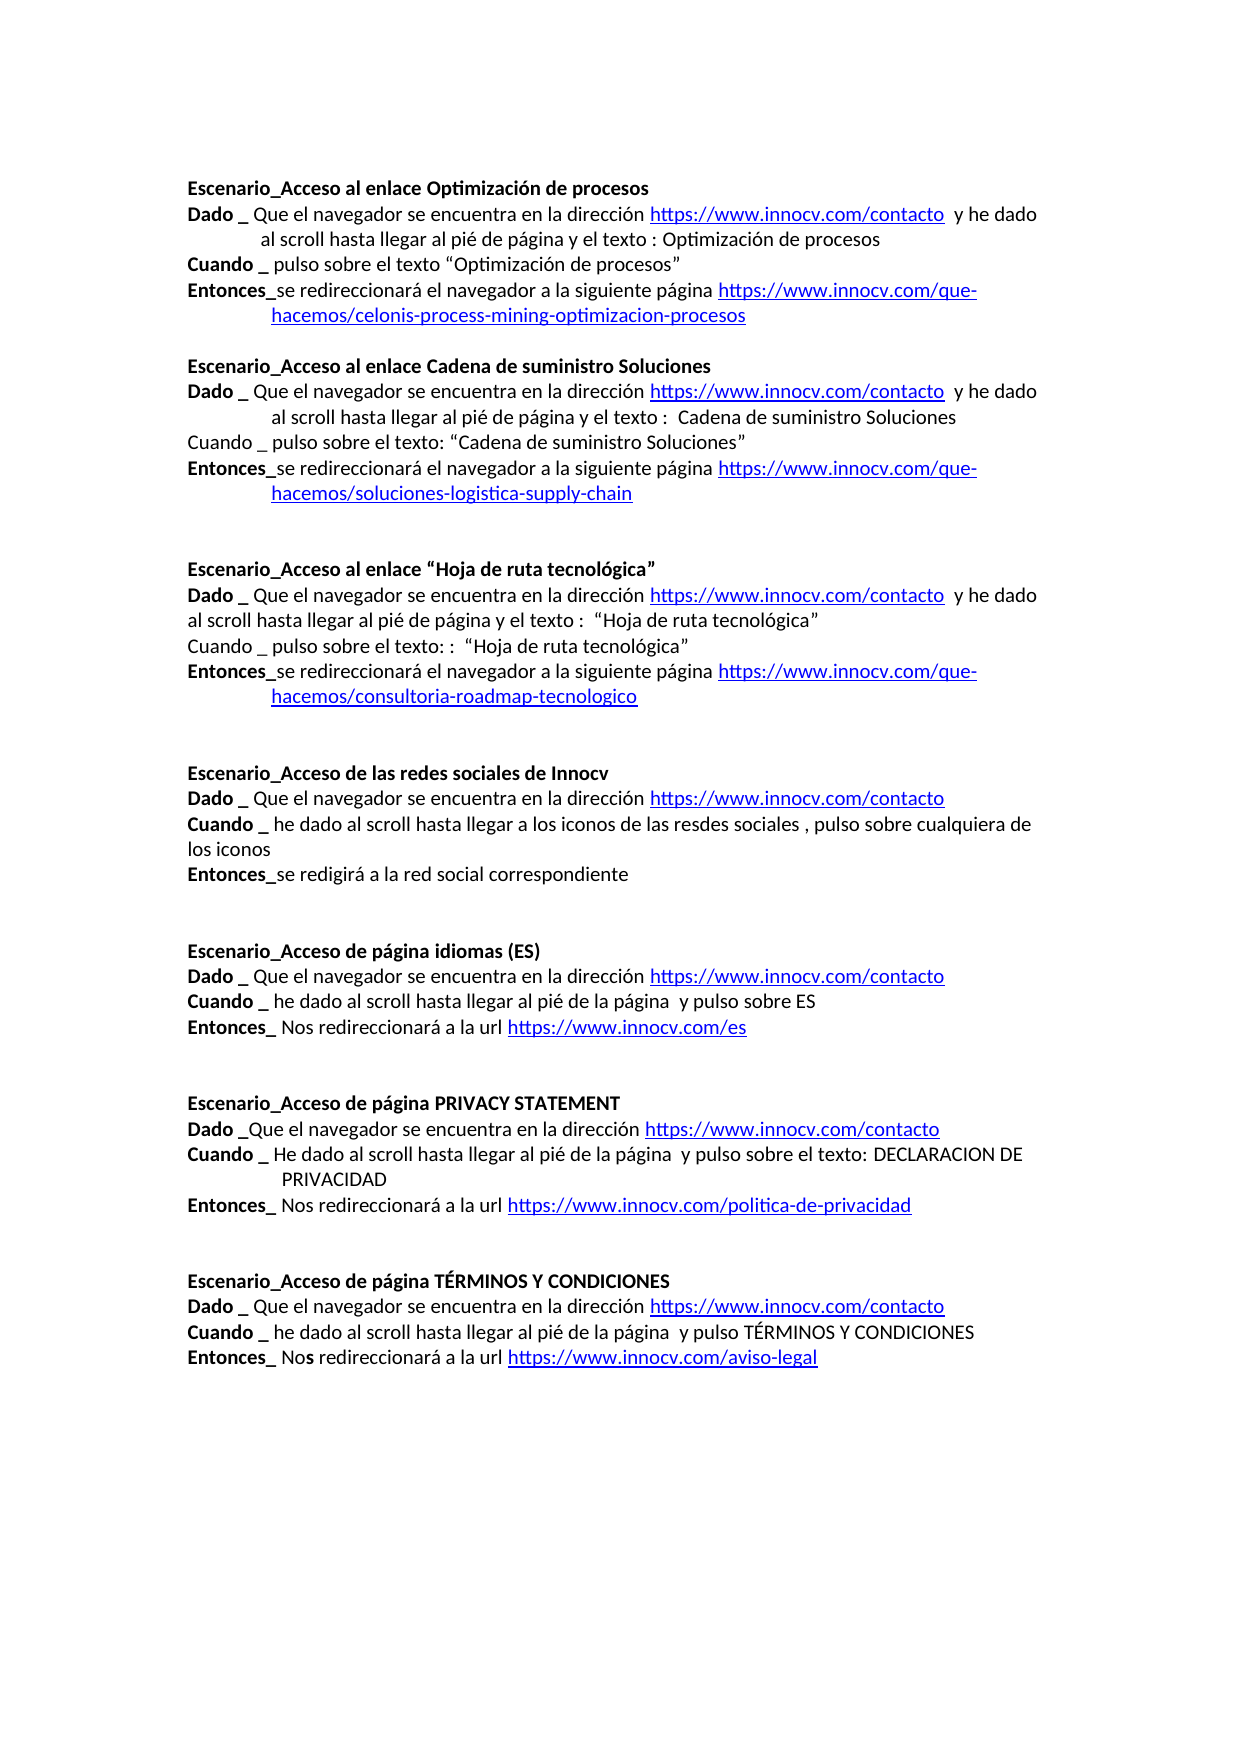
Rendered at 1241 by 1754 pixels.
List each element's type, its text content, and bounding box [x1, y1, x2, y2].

text Entonces_ Nos redireccionará a la url https://www.innocv.com/aviso-legal [187, 1344, 1053, 1370]
text Escenario_Acceso de página PRIVACY STATEMENT [187, 1090, 1053, 1116]
text Dado _ Que el navegador se encuentra en la dirección https://www.innocv.com/contacto y he dado al scroll hasta llegar al pié de página y el texto : “Hoja de ruta tecnológica” [187, 582, 1053, 633]
text Cuando _ pulso sobre el texto: “Cadena de suministro Soluciones” [187, 429, 1053, 455]
text al scroll hasta llegar al pié de página y el texto : Optimización de procesos [187, 226, 1053, 252]
text Escenario_Acceso de página idiomas (ES) [187, 938, 1053, 963]
text Entonces_se redireccionará el navegador a la siguiente página https://www.innocv.com/que-hacemos/consultoria-roadmap-tecnologico [187, 658, 1053, 709]
text Dado _ Que el navegador se encuentra en la dirección https://www.innocv.com/contacto [187, 785, 1053, 811]
text Cuando _ pulso sobre el texto: : “Hoja de ruta tecnológica” [187, 633, 1053, 658]
text Escenario_Acceso de las redes sociales de Innocv [187, 760, 1053, 785]
text Cuando _ he dado al scroll hasta llegar a los iconos de las resdes sociales , pulso sobre cualquiera de los iconos [187, 811, 1053, 862]
text Dado _Que el navegador se encuentra en la dirección https://www.innocv.com/contacto [187, 1116, 1053, 1141]
text Cuando _ he dado al scroll hasta llegar al pié de la página y pulso sobre ES [187, 989, 1053, 1014]
text Cuando _ He dado al scroll hasta llegar al pié de la página y pulso sobre el texto: DECLARACION DE PRIVACIDAD [187, 1141, 1053, 1192]
text Cuando _ he dado al scroll hasta llegar al pié de la página y pulso TÉRMINOS Y CONDICIONES [187, 1319, 1053, 1344]
text Entonces_se redireccionará el navegador a la siguiente página https://www.innocv.com/que-hacemos/soluciones-logistica-supply-chain [187, 455, 1053, 506]
text Cuando _ pulso sobre el texto “Optimización de procesos” [187, 252, 1053, 277]
text Entonces_ Nos redireccionará a la url https://www.innocv.com/politica-de-privacidad [187, 1192, 1053, 1217]
text Escenario_Acceso al enlace “Hoja de ruta tecnológica” [187, 557, 1053, 582]
text Dado _ Que el navegador se encuentra en la dirección https://www.innocv.com/contacto y he dado al scroll hasta llegar al pié de página y el texto : Cadena de suministro Soluciones [187, 379, 1053, 429]
text Dado _ Que el navegador se encuentra en la dirección https://www.innocv.com/contacto [187, 963, 1053, 989]
text Entonces_se redigirá a la red social correspondiente [187, 862, 1053, 887]
text Escenario_Acceso al enlace Optimización de procesos Dado _ Que el navegador se encuentra en la dirección https://www.innocv.com/contacto y he dado [187, 175, 1053, 226]
text Entonces_ Nos redireccionará a la url https://www.innocv.com/es [187, 1014, 1053, 1039]
text Escenario_Acceso de página TÉRMINOS Y CONDICIONES [187, 1268, 1053, 1294]
text Escenario_Acceso al enlace Cadena de suministro Soluciones [187, 353, 1053, 379]
text Dado _ Que el navegador se encuentra en la dirección https://www.innocv.com/contacto [187, 1294, 1053, 1319]
text Entonces_se redireccionará el navegador a la siguiente página https://www.innocv.com/que-hacemos/celonis-process-mining-optimizacion-procesos [187, 277, 1053, 328]
